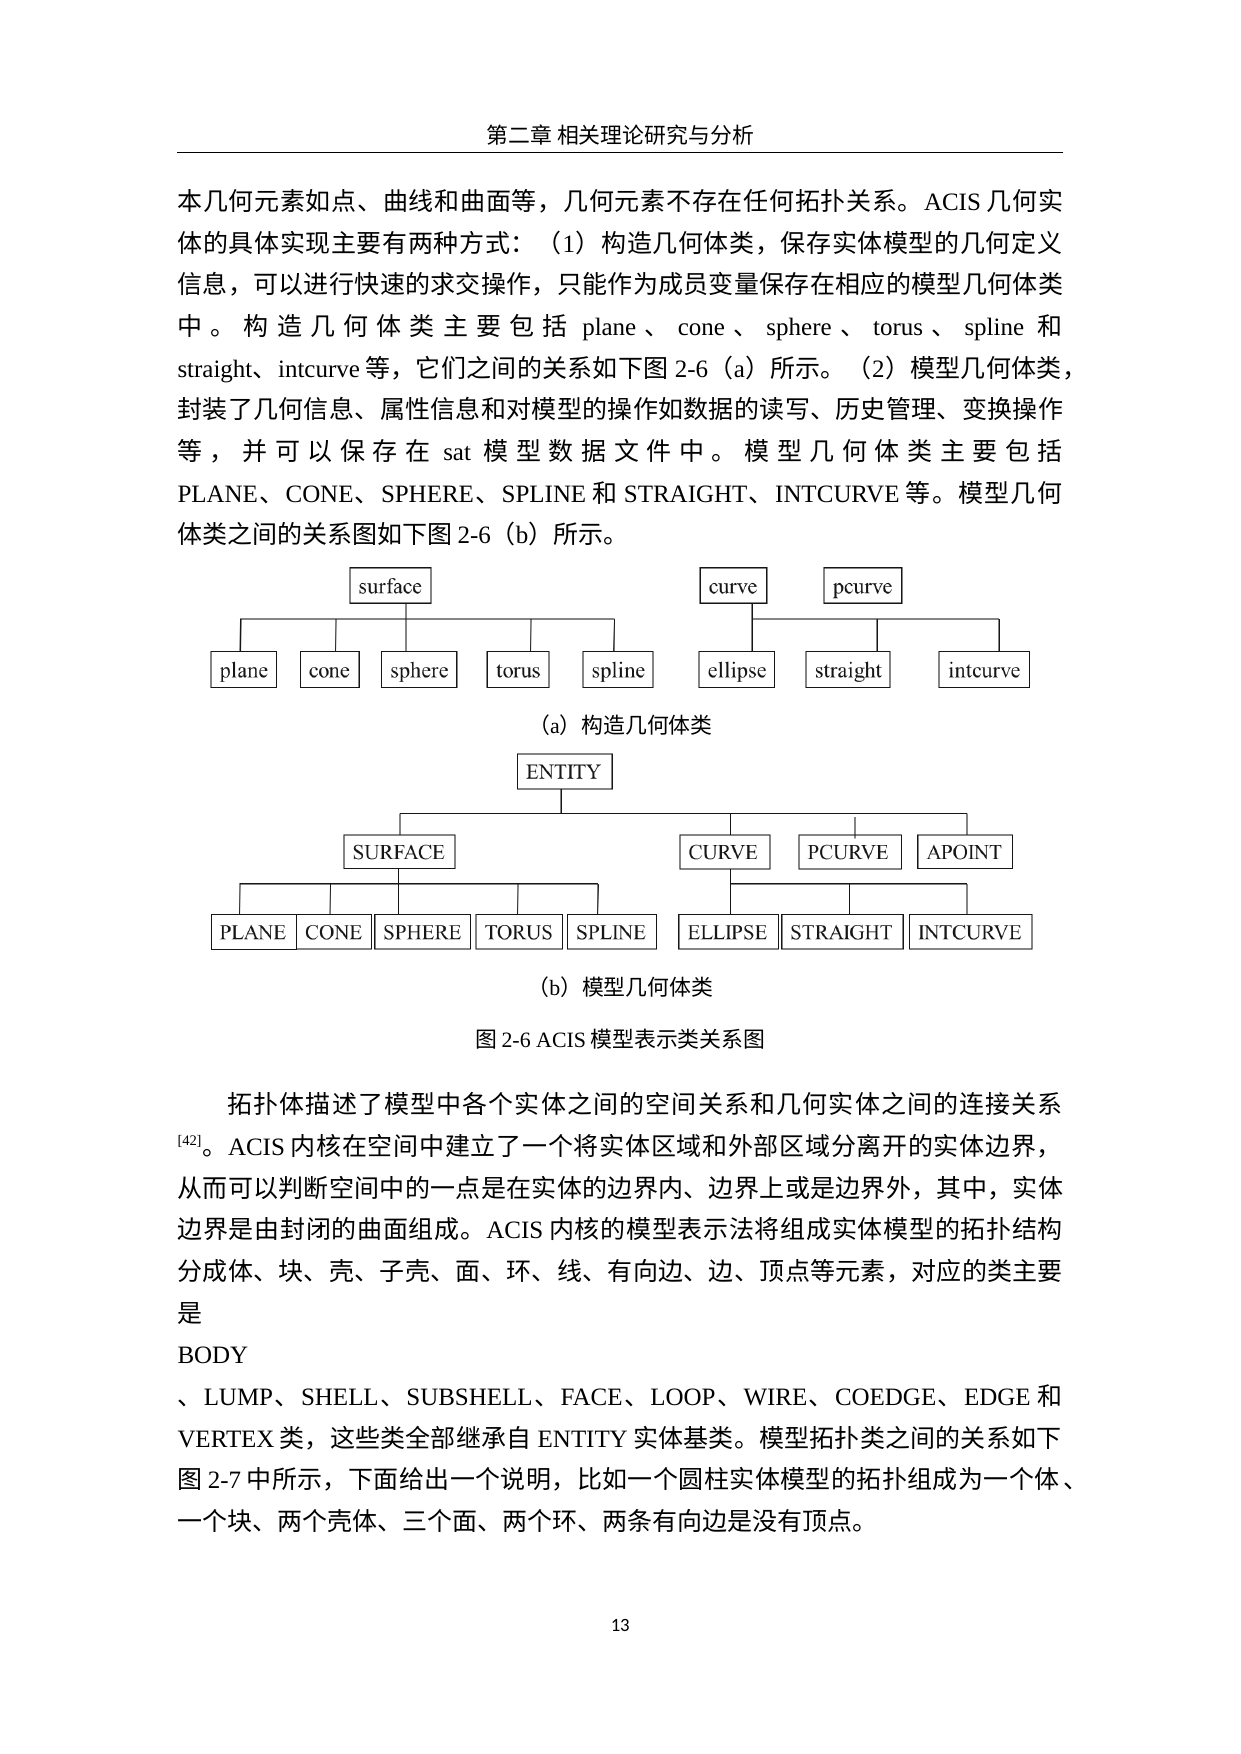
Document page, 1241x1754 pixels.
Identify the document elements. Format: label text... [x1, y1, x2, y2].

text 拓扑体描述了模型中各个实体之间的空间关系和几何实体之间的连接关系[42]。ACIS内核在空间中建立了一个将实体区域和外部区域分离开的实体边界，从而可以判断空间中的一点是在实体的边界内、边界上或是边界外，其中，实体边界是由封闭的曲面组成。ACIS内核的模型表示法将组成实体模型的拓扑结构分成体、块、壳、子壳、面、环、线、有向边、边、顶点等元素，对应的类主要是BODY、LUMP、SHELL、SUBSHELL、FACE、LOOP、WIRE、COEDGE、EDGE和VERTEX类，这些类全部继承自ENTITY实体基类。模型拓扑类之间的关系如下图2-7中所示，下面给出一个说明，比如一个圆柱实体模型的拓扑组成为一个体、一个块、两个壳体、三个面、两个环、两条有向边是没有顶点。 [177, 1080, 1063, 1539]
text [177, 177, 1063, 552]
picture [206, 564, 1034, 696]
text 图2-6 ACIS模型表示类关系图 [177, 1014, 1063, 1055]
text （a）构造几何体类 [177, 708, 1063, 739]
text （b）模型几何体类 [177, 969, 1063, 1001]
picture [206, 751, 1034, 957]
